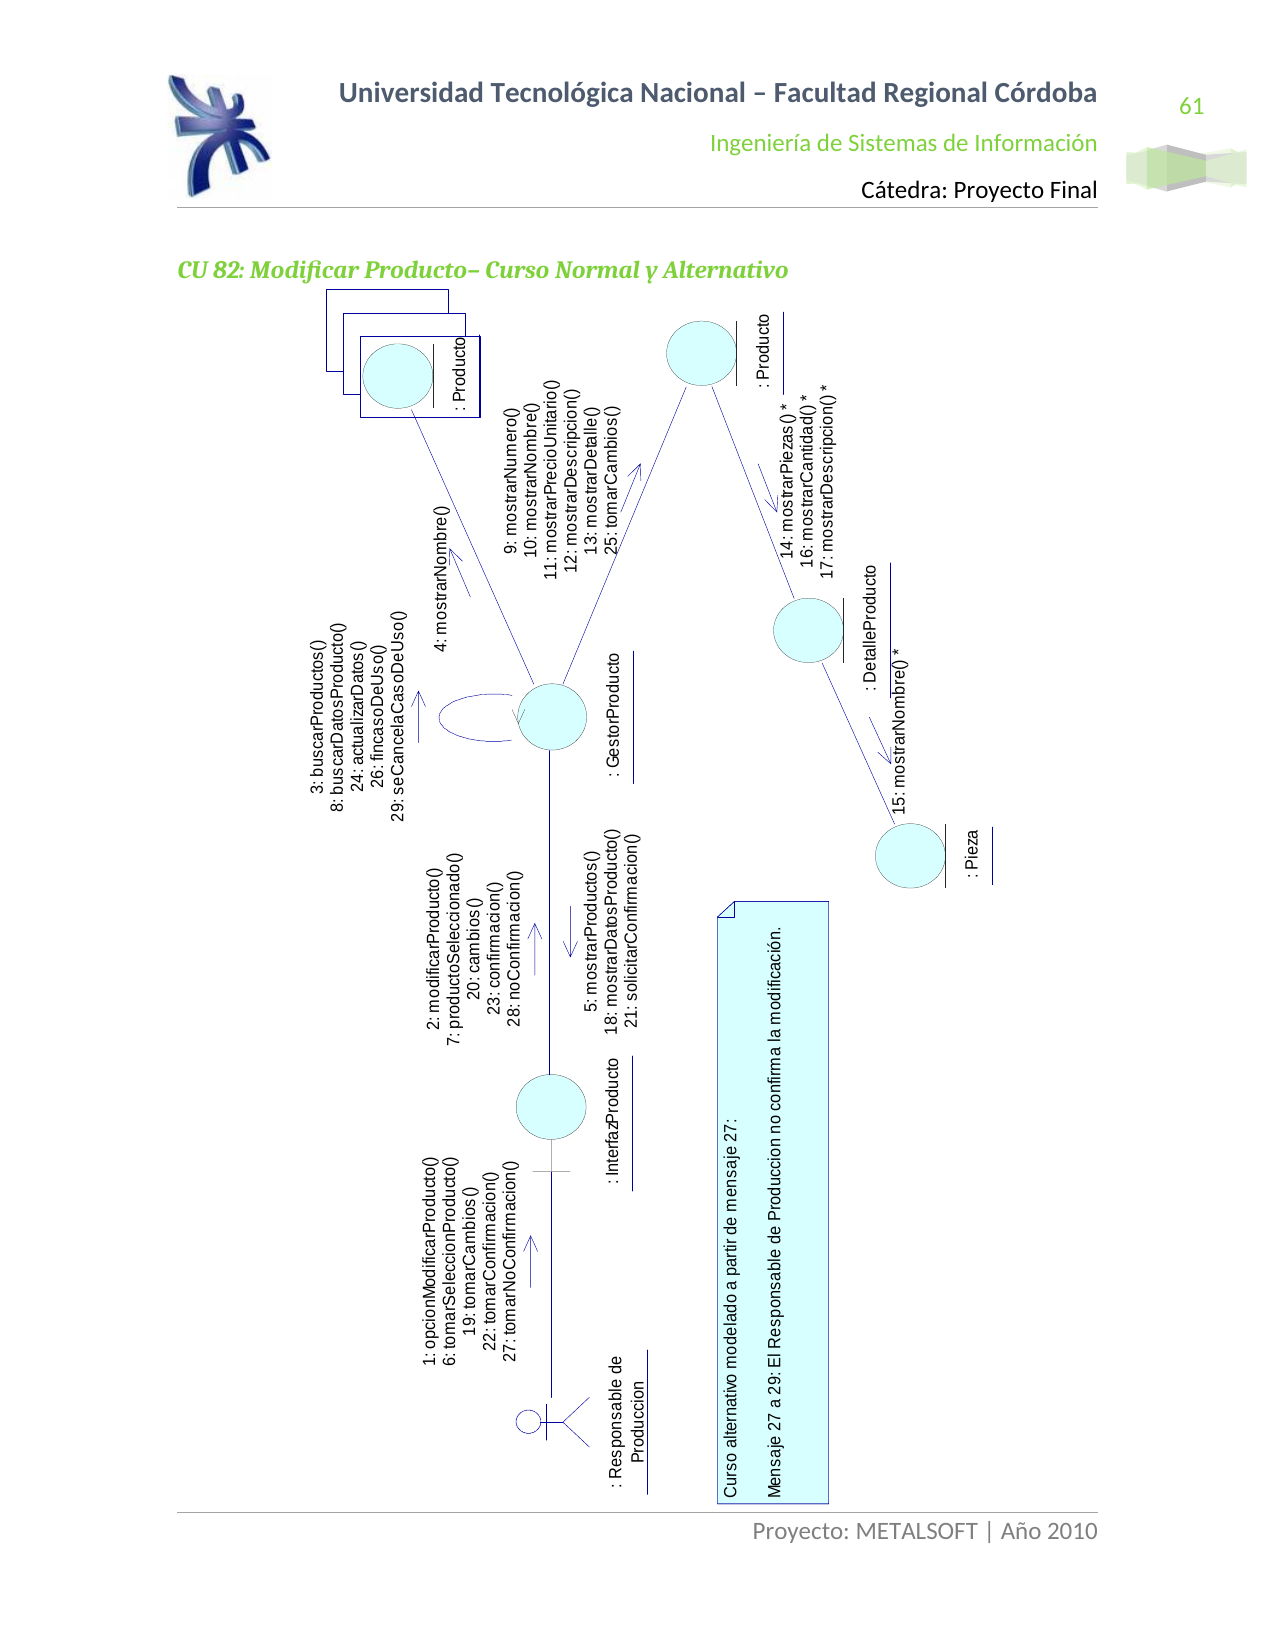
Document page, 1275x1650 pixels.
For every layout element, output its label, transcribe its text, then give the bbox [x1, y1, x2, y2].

text CU 82: Modificar Producto– Curso Normal y Alternativo [177, 256, 1098, 284]
picture [167, 74, 272, 199]
